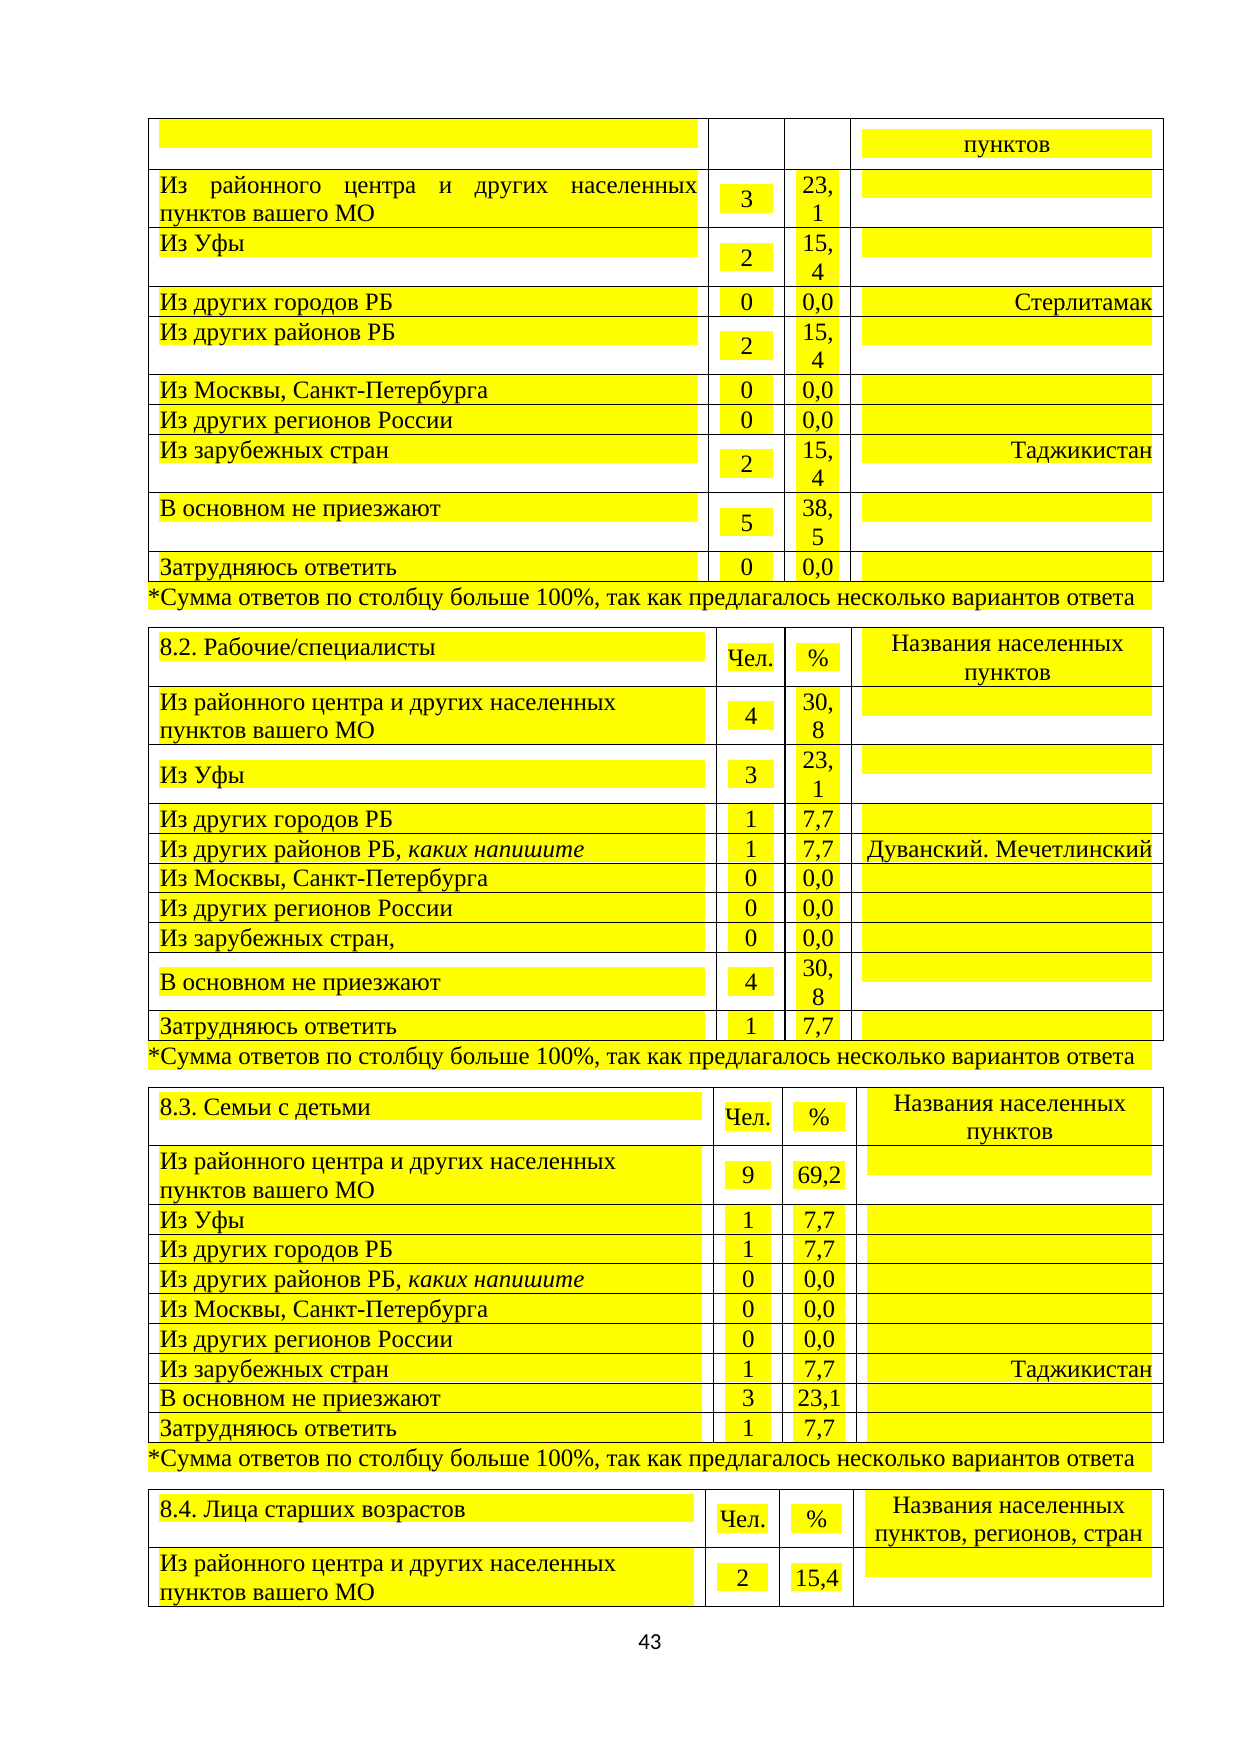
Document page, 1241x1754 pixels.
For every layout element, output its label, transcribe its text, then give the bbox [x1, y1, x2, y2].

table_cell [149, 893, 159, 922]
table_cell 3 [709, 170, 784, 227]
table_cell [852, 953, 1163, 1010]
table_cell [857, 1205, 867, 1233]
table_cell [857, 1413, 867, 1442]
table_cell 2 [709, 228, 784, 286]
table_cell [851, 170, 1163, 227]
table_cell [1152, 552, 1163, 581]
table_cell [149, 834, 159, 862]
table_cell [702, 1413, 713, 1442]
table_cell [1152, 1235, 1163, 1263]
table_cell [857, 1324, 867, 1353]
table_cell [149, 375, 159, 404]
table_cell [851, 228, 1163, 286]
table_header Чел. [706, 1490, 779, 1547]
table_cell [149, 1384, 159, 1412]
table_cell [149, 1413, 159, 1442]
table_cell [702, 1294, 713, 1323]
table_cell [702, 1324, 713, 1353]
table_cell [854, 1548, 1163, 1606]
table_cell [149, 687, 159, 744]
text *Сумма ответов по столбцу больше 100%, так как предлагалось несколько вариантов ответа [148, 1041, 1152, 1070]
table_cell [1152, 405, 1163, 434]
table_cell [1152, 864, 1163, 892]
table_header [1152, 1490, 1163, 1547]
text *Сумма ответов по столбцу больше 100%, так как предлагалось несколько вариантов ответа [148, 582, 1152, 610]
table_cell 4 [717, 687, 784, 744]
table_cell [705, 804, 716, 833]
table_header Чел. [714, 1088, 782, 1145]
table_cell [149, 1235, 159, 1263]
table_cell [852, 893, 862, 922]
table_cell [857, 1264, 867, 1293]
table_cell [857, 1294, 867, 1323]
table_cell 9 [714, 1146, 782, 1204]
table_cell [852, 864, 862, 892]
table_cell [851, 375, 862, 404]
table_cell [852, 923, 862, 952]
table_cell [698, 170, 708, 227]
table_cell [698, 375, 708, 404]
table_cell 3 [717, 745, 784, 803]
table_cell [857, 1235, 867, 1263]
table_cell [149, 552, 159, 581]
table_header Чел. [709, 119, 784, 169]
table_cell [1152, 923, 1163, 952]
table_cell [1152, 1294, 1163, 1323]
table_cell [852, 1011, 862, 1040]
table_cell Из других районов РБ [149, 317, 708, 374]
table_header 8.2. Рабочие/специалисты [149, 628, 716, 686]
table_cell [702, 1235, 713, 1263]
table_cell В основном не приезжают [149, 953, 716, 1010]
table_cell [1152, 1384, 1163, 1412]
table_cell [857, 1146, 1163, 1204]
table_cell [851, 405, 862, 434]
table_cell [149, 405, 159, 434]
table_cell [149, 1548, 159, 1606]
table_cell [852, 745, 1163, 803]
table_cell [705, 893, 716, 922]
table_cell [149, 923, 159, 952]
table_cell 2 [709, 435, 784, 492]
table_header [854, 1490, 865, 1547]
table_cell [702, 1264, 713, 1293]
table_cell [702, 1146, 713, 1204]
table_cell [852, 687, 1163, 744]
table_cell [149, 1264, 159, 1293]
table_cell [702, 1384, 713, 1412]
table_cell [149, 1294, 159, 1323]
table_cell 69,2 [783, 1146, 856, 1204]
table_cell [852, 804, 862, 833]
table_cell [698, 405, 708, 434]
table_cell [1152, 1011, 1163, 1040]
table_cell Из Уфы [149, 745, 716, 803]
table_header % [783, 1088, 856, 1145]
table_cell 15,4 [780, 1548, 853, 1606]
table_cell Из Уфы [149, 228, 708, 286]
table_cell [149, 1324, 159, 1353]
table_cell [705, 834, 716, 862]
table_cell 5 [709, 493, 784, 551]
table_cell В основном не приезжают [149, 493, 708, 551]
table_cell [1152, 893, 1163, 922]
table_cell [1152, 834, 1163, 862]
table_cell [1152, 1205, 1163, 1233]
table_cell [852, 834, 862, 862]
table_header Чел. [717, 628, 784, 686]
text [148, 1443, 1152, 1472]
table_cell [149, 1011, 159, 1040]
table_header % [785, 119, 850, 169]
table_cell [1152, 1264, 1163, 1293]
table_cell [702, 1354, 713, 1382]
table_cell Таджикистан [851, 435, 1163, 492]
table_cell [851, 552, 862, 581]
table_cell [1152, 375, 1163, 404]
table_cell 2 [706, 1548, 779, 1606]
table_cell [1152, 1324, 1163, 1353]
table_cell 2 [709, 317, 784, 374]
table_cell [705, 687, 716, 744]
table_cell Из зарубежных стран [149, 435, 708, 492]
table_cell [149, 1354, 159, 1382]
table_cell [1152, 804, 1163, 833]
table_header 8.4. Лица старших возрастов [149, 1490, 705, 1547]
table_header 8.3. Семьи с детьми [149, 1088, 713, 1145]
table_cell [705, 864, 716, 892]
table_cell [851, 317, 1163, 374]
table_header % [780, 1490, 853, 1547]
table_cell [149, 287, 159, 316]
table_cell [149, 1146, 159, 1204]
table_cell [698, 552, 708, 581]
table_header % [786, 628, 851, 686]
table_cell [1152, 1413, 1163, 1442]
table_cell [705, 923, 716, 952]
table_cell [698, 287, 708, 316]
table_header 8.1. Выпускники школ [149, 119, 708, 169]
table_cell [851, 493, 1163, 551]
table_header Названия населенных пунктов [851, 119, 1163, 169]
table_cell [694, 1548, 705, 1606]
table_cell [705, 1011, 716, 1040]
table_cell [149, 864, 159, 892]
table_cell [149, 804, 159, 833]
table_cell 4 [717, 953, 784, 1010]
table_cell [857, 1384, 867, 1412]
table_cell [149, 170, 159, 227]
